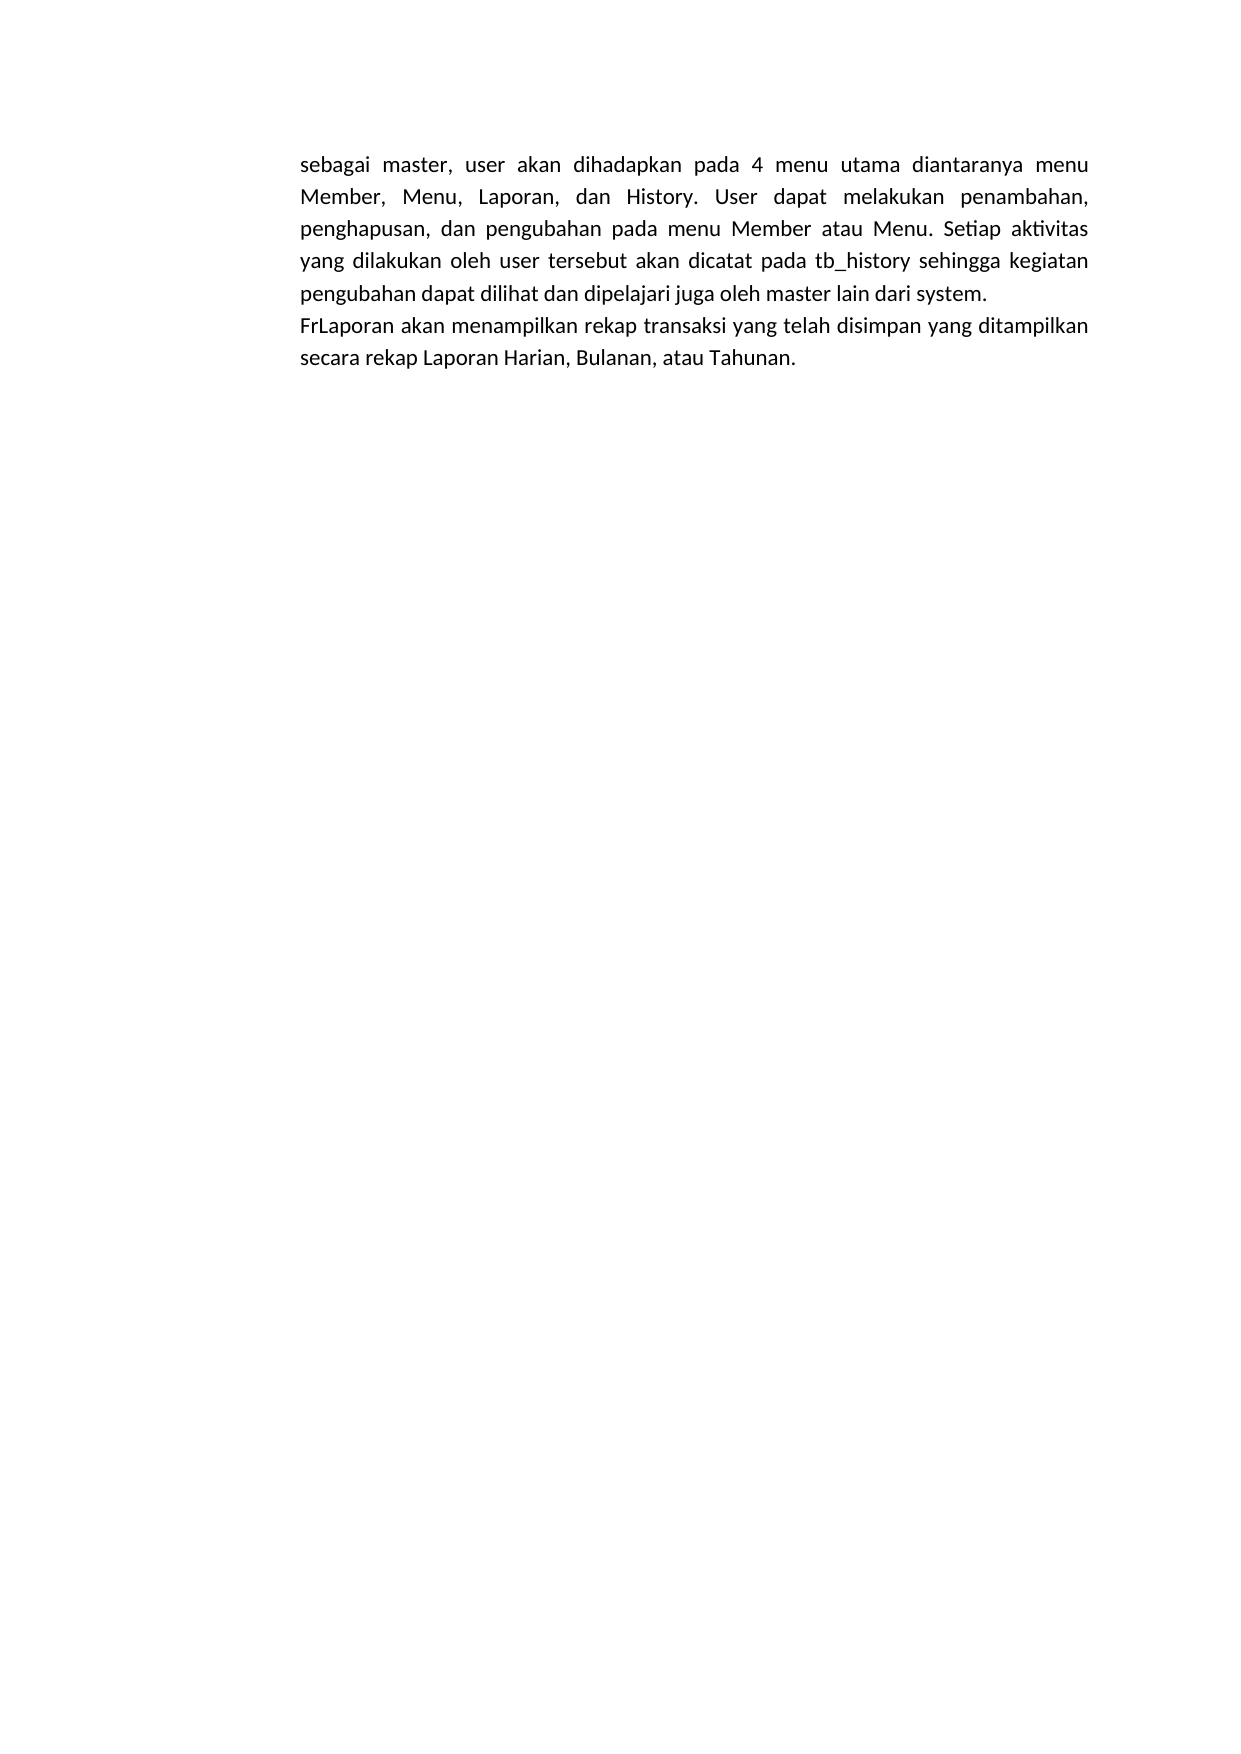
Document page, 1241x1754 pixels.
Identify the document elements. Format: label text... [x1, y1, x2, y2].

list FrLaporan akan menampilkan rekap transaksi yang telah disimpan yang ditampilkan secara rekap Laporan Harian, Bulanan, atau Tahunan. [300, 311, 1090, 371]
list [262, 150, 1090, 307]
